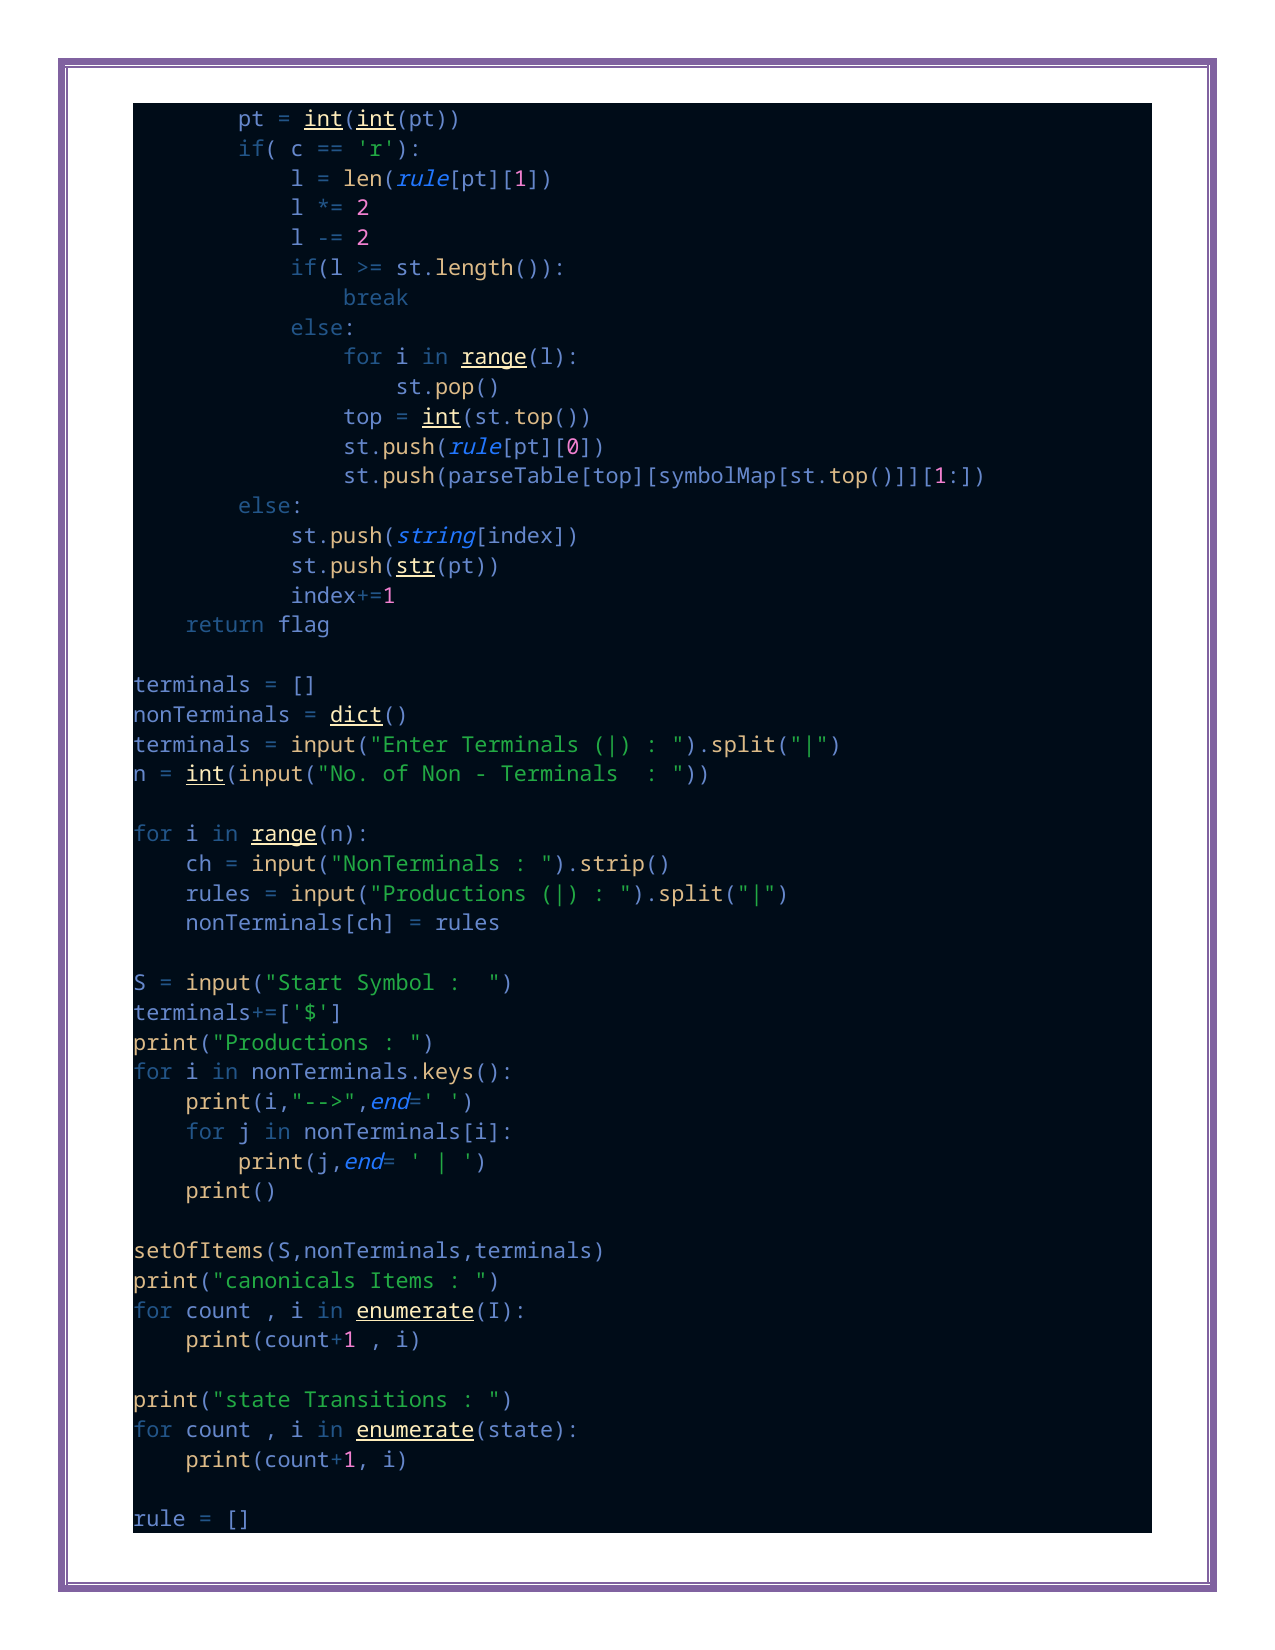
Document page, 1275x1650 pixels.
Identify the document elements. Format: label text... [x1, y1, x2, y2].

text print("Productions : ") [133, 1027, 1152, 1056]
text n = int(input("No. of Non - Terminals : ")) [133, 758, 1152, 788]
text nonTerminals = dict() [133, 699, 1152, 729]
text print("canonicals Items : ") [133, 1265, 1152, 1295]
text if( c == 'r'): [133, 133, 1152, 163]
text l *= 2 [133, 192, 1152, 222]
text terminals = input("Enter Terminals (|) : ").split("|") [133, 729, 1152, 758]
text for i in range(n): [133, 818, 1152, 848]
text terminals+=['$'] [133, 997, 1152, 1027]
text for count , i in enumerate(state): [133, 1414, 1152, 1444]
text rules = input("Productions (|) : ").split("|") [133, 878, 1152, 907]
text for i in range(l): [133, 341, 1152, 371]
text top = int(st.top()) [133, 401, 1152, 431]
text else: [133, 490, 1152, 520]
text else: [133, 312, 1152, 341]
text if(l >= st.length()): [133, 252, 1152, 282]
text return flag [133, 609, 1152, 639]
text print(count+1 , i) [133, 1324, 1152, 1354]
text print(j,end= ' | ') [133, 1146, 1152, 1176]
text index+=1 [133, 580, 1152, 609]
text st.push(parseTable[top][symbolMap[st.top()]][1:]) [133, 461, 1152, 490]
text st.push(str(pt)) [133, 550, 1152, 580]
text l = len(rule[pt][1]) [133, 163, 1152, 192]
text nonTerminals[ch] = rules [133, 907, 1152, 937]
text st.push(rule[pt][0]) [133, 431, 1152, 461]
text st.pop() [133, 371, 1152, 401]
text l -= 2 [133, 222, 1152, 252]
text for count , i in enumerate(I): [133, 1295, 1152, 1324]
text for j in nonTerminals[i]: [133, 1116, 1152, 1146]
text terminals = [] [133, 669, 1152, 699]
text rule = [] [133, 1503, 1152, 1533]
text ch = input("NonTerminals : ").strip() [133, 848, 1152, 878]
text break [133, 282, 1152, 312]
text st.push(string[index]) [133, 520, 1152, 550]
text pt = int(int(pt)) [133, 103, 1152, 133]
text print() [133, 1176, 1152, 1205]
text print(i,"-->",end=' ') [133, 1086, 1152, 1116]
text print(count+1, i) [133, 1444, 1152, 1473]
text for i in nonTerminals.keys(): [133, 1056, 1152, 1086]
text print("state Transitions : ") [133, 1384, 1152, 1414]
text setOfItems(S,nonTerminals,terminals) [133, 1235, 1152, 1265]
text S = input("Start Symbol : ") [133, 967, 1152, 997]
